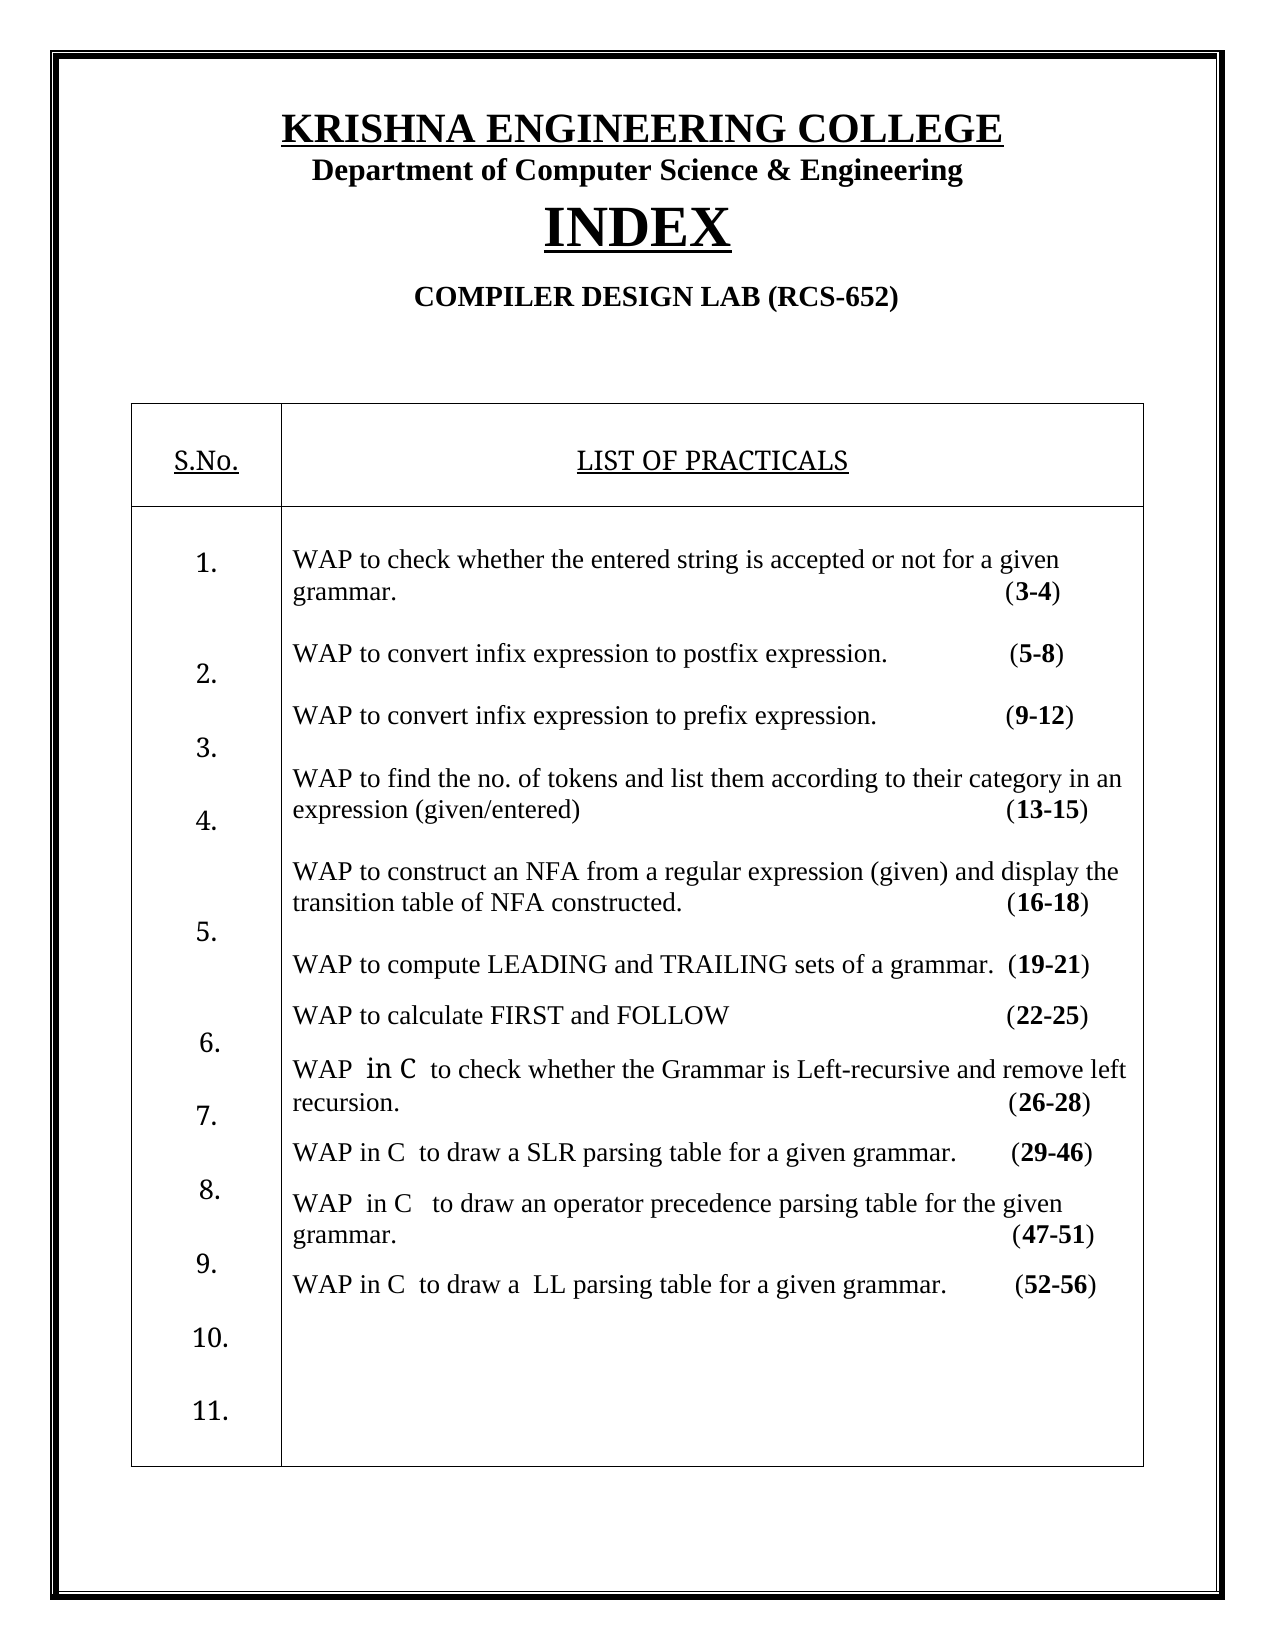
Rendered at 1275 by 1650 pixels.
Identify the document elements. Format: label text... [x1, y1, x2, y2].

table_header S.No. [132, 404, 281, 506]
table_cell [132, 507, 281, 1466]
text KRISHNA ENGINEERING COLLEGE [187, 104, 1087, 152]
text INDEX [187, 192, 1087, 259]
text COMPILER DESIGN LAB (RCS-652) [225, 279, 1087, 312]
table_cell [282, 507, 1143, 1466]
table_header LIST OF PRACTICALS [282, 404, 1143, 506]
text Department of Computer Science & Engineering [187, 152, 1087, 188]
